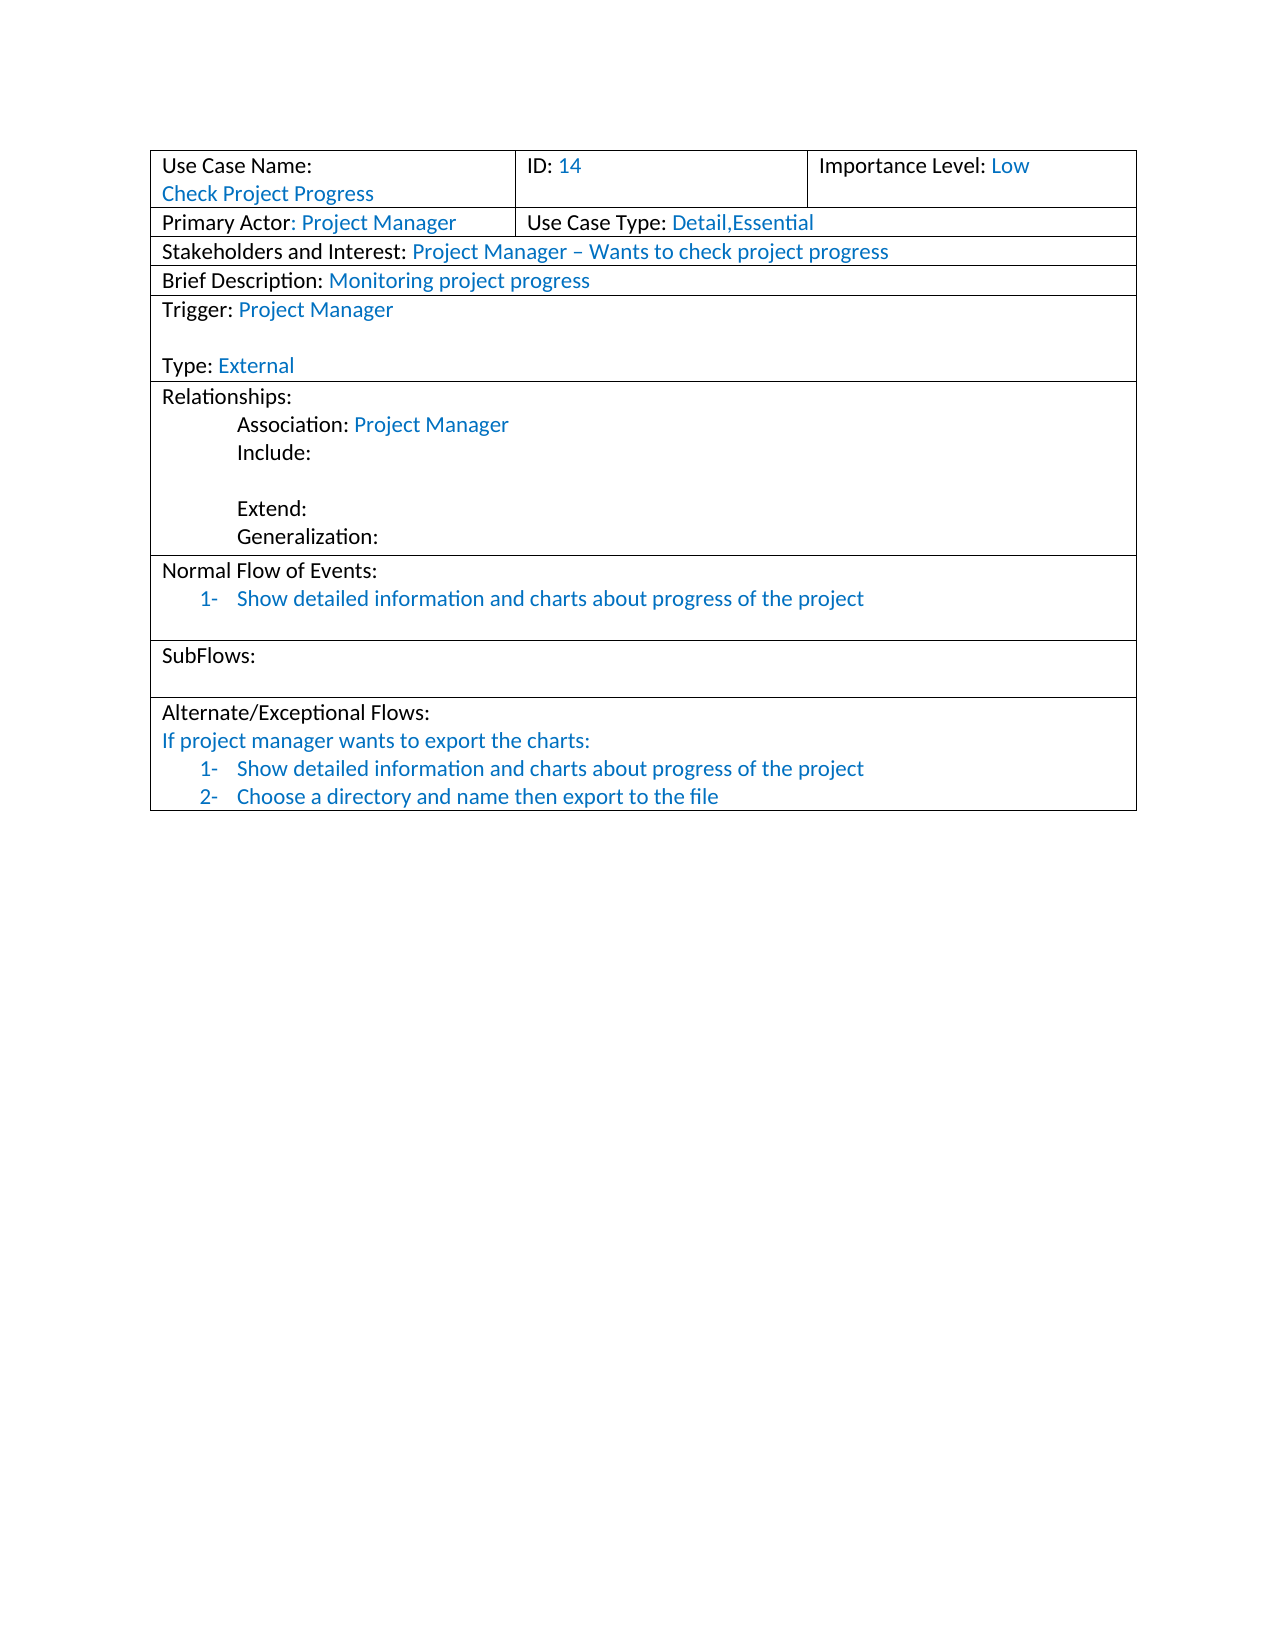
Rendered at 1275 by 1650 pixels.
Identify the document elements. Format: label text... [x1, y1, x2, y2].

table_cell Use Case Type: Detail,Essential [516, 208, 1136, 236]
table_cell Normal Flow of Events: Show detailed information and charts about progress of the project [151, 556, 1136, 640]
table_header ID: 14 [516, 151, 807, 207]
table_cell Relationships: Association: Project Manager Include: Extend: Generalization: [151, 382, 1136, 555]
table_header Importance Level: Low [808, 151, 1136, 207]
table_cell Alternate/Exceptional Flows: If project manager wants to export the charts: Show detailed information and charts about progress of the project Choose a directory and name then export to the file [151, 698, 1136, 810]
table_cell Trigger: Project Manager Type: External [151, 296, 1136, 381]
table_cell Primary Actor: Project Manager [151, 208, 515, 236]
table_cell Brief Description: Monitoring project progress [151, 266, 1136, 294]
table_cell SubFlows: [151, 641, 1136, 697]
table_header Use Case Name: Check Project Progress [151, 151, 515, 207]
table_cell Stakeholders and Interest: Project Manager – Wants to check project progress [151, 237, 1136, 265]
